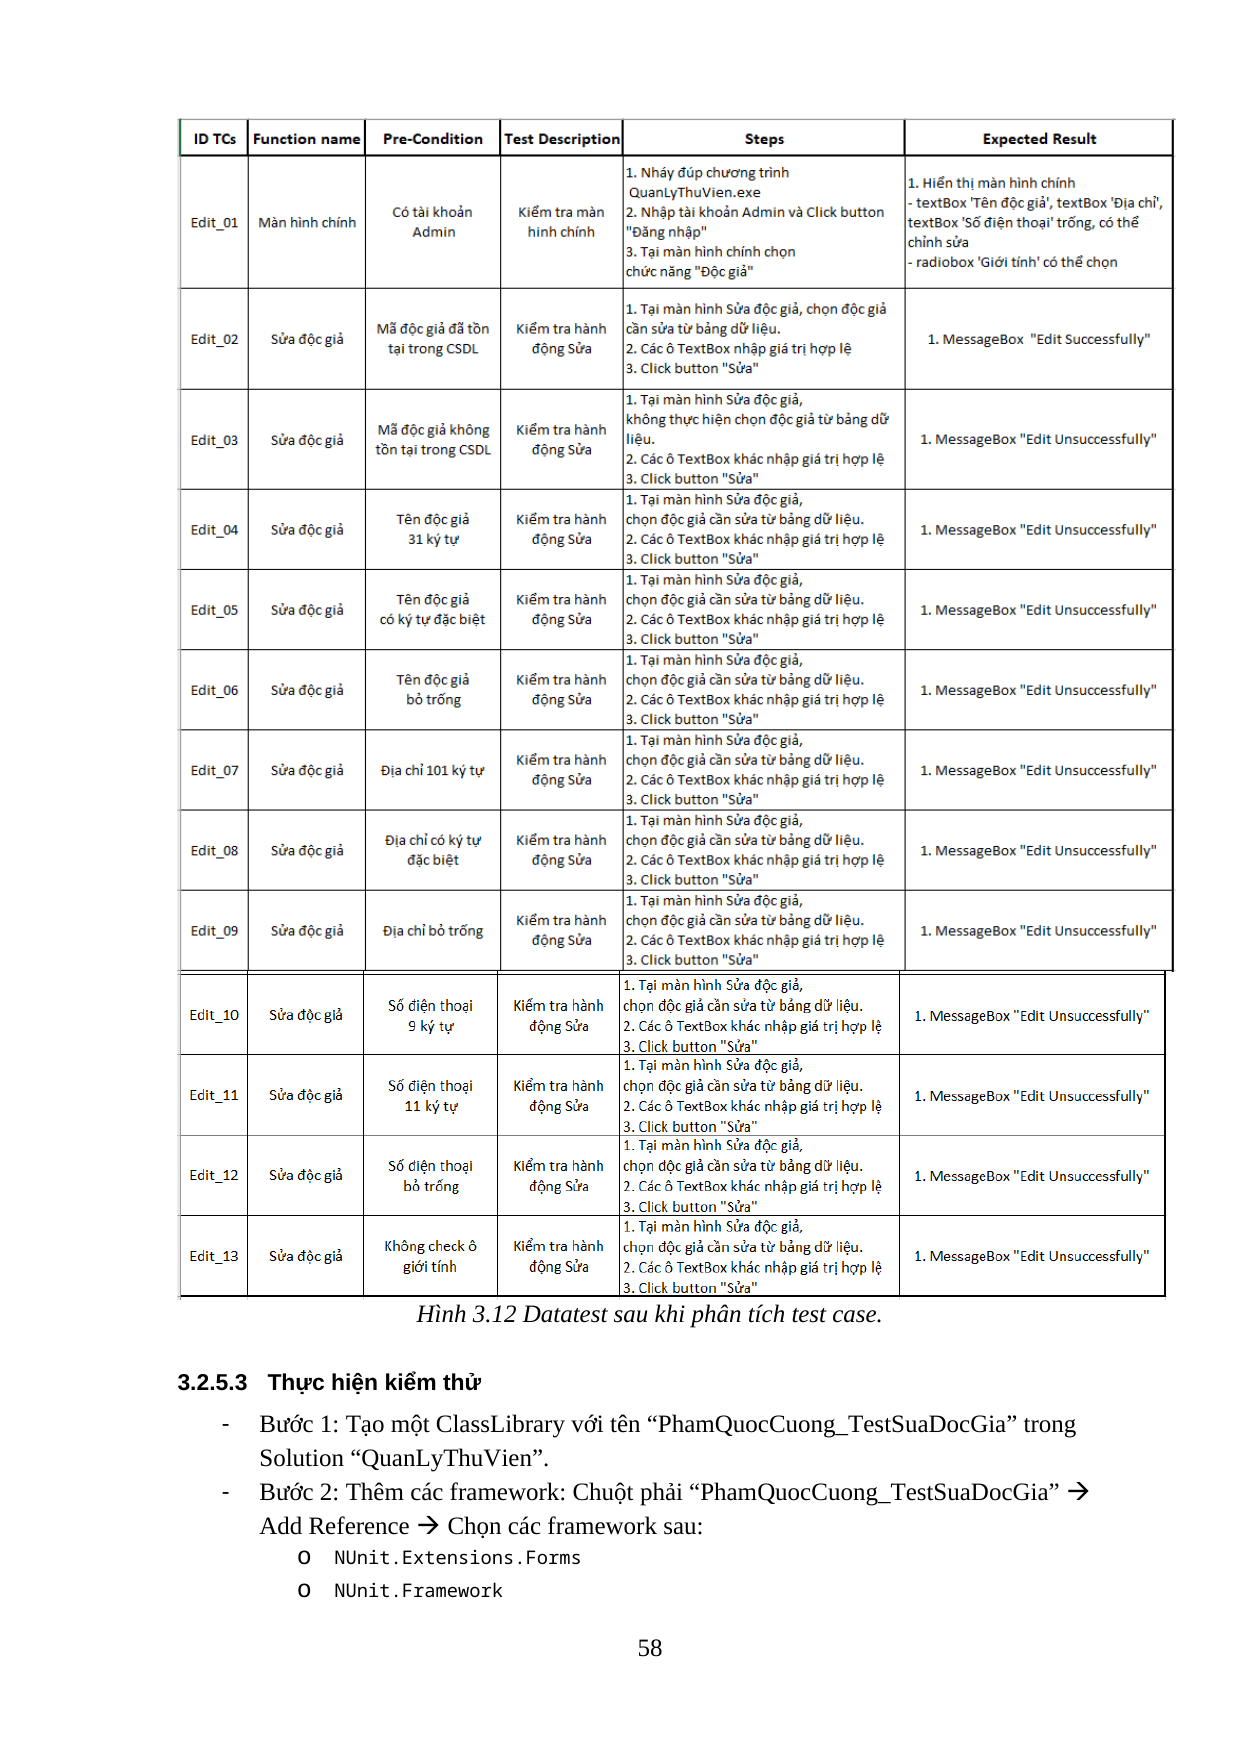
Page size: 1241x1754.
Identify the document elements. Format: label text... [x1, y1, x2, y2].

list NUnit.Extensions.Forms [297, 1544, 1122, 1572]
list NUnit.Framework [297, 1576, 1122, 1605]
text Hình 3.12 Datatest sau khi phân tích test case. [177, 1300, 1122, 1328]
list Bước 2: Thêm các framework: Chuột phải “PhamQuocCuong_TestSuaDocGia” Add Reference Chọn các framework sau: [222, 1476, 1122, 1539]
picture [177, 118, 1176, 1300]
subtitle Thực hiện kiểm thử [177, 1369, 1122, 1396]
list Bước 1: Tạo một ClassLibrary với tên “PhamQuocCuong_TestSuaDocGia” trong Solution “QuanLyThuVien”. [222, 1408, 1122, 1472]
